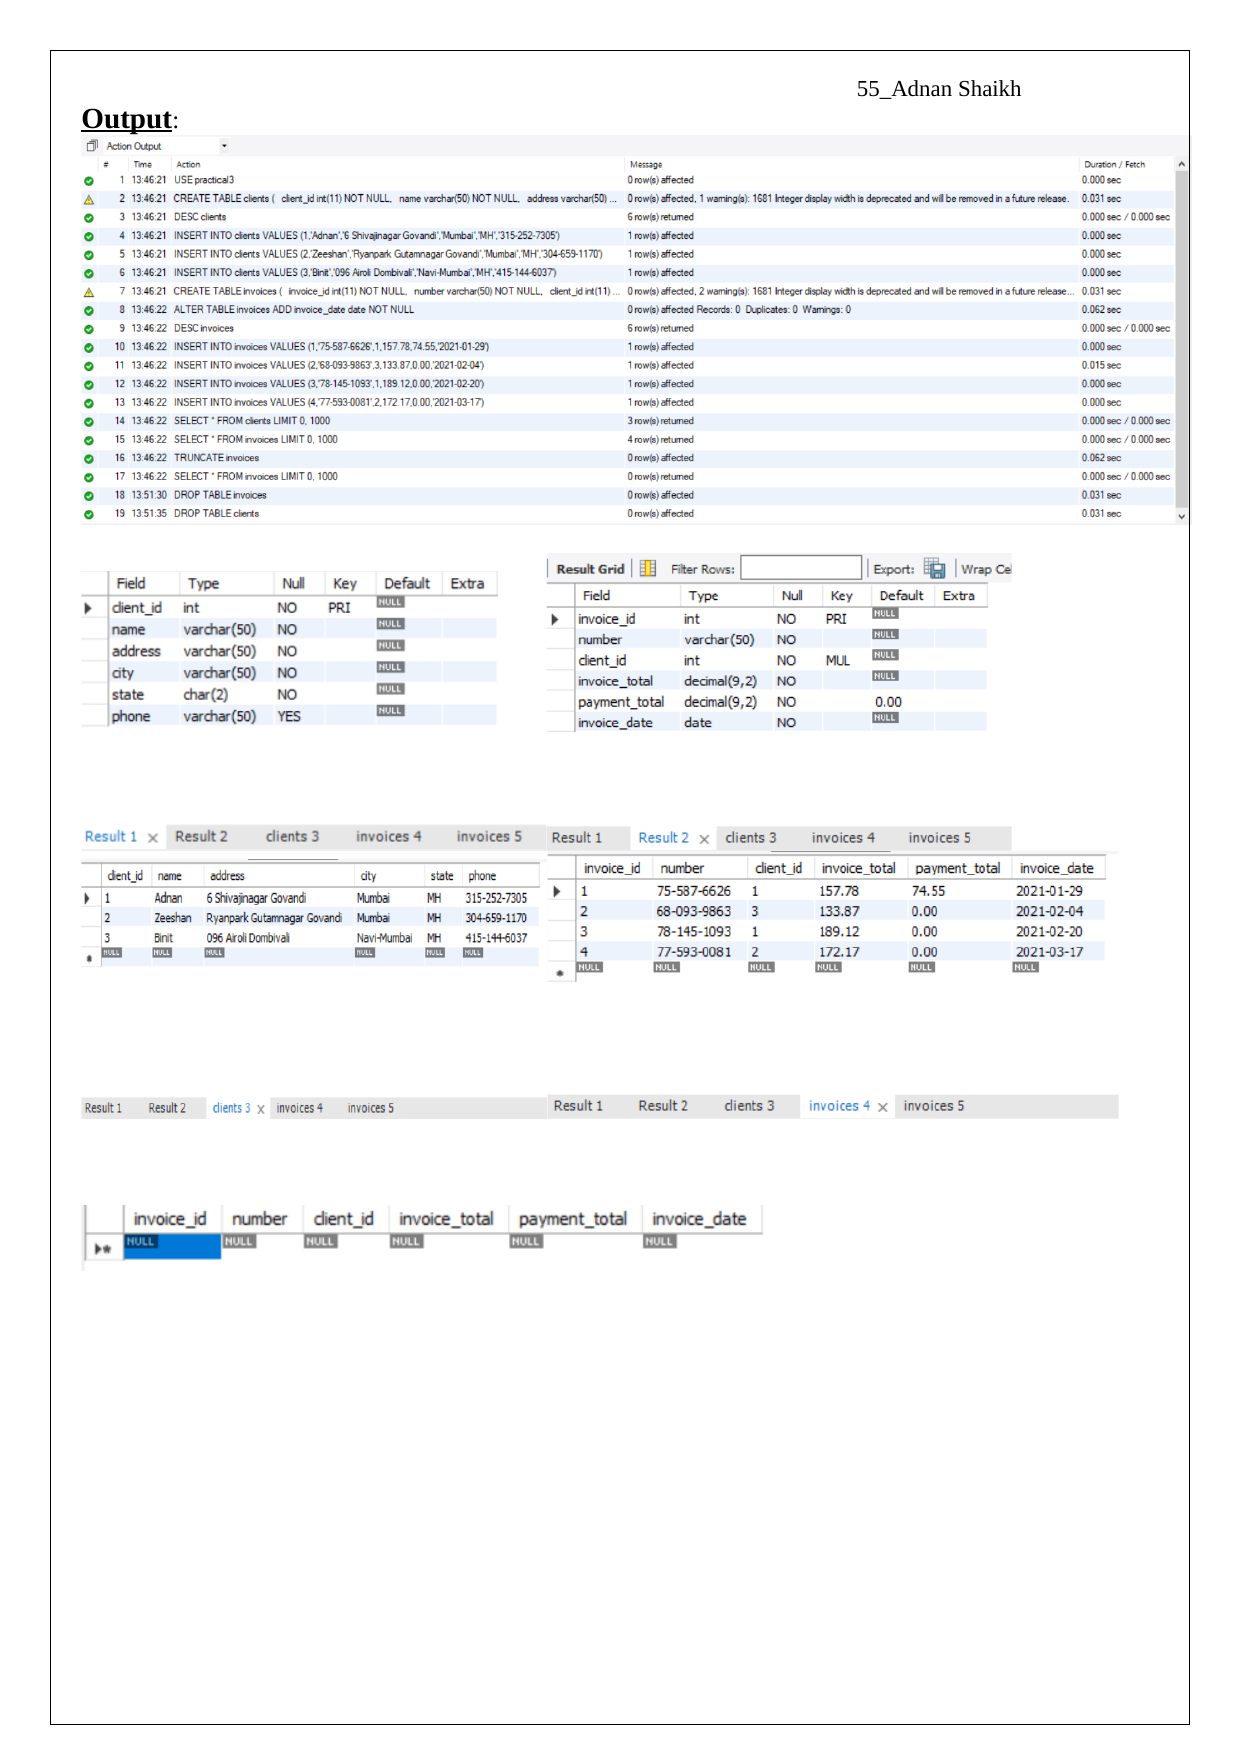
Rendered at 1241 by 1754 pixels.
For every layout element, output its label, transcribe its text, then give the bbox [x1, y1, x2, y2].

text Output: [81, 101, 1136, 135]
picture [81, 1205, 777, 1271]
picture [81, 135, 1189, 525]
picture [81, 553, 1119, 1119]
